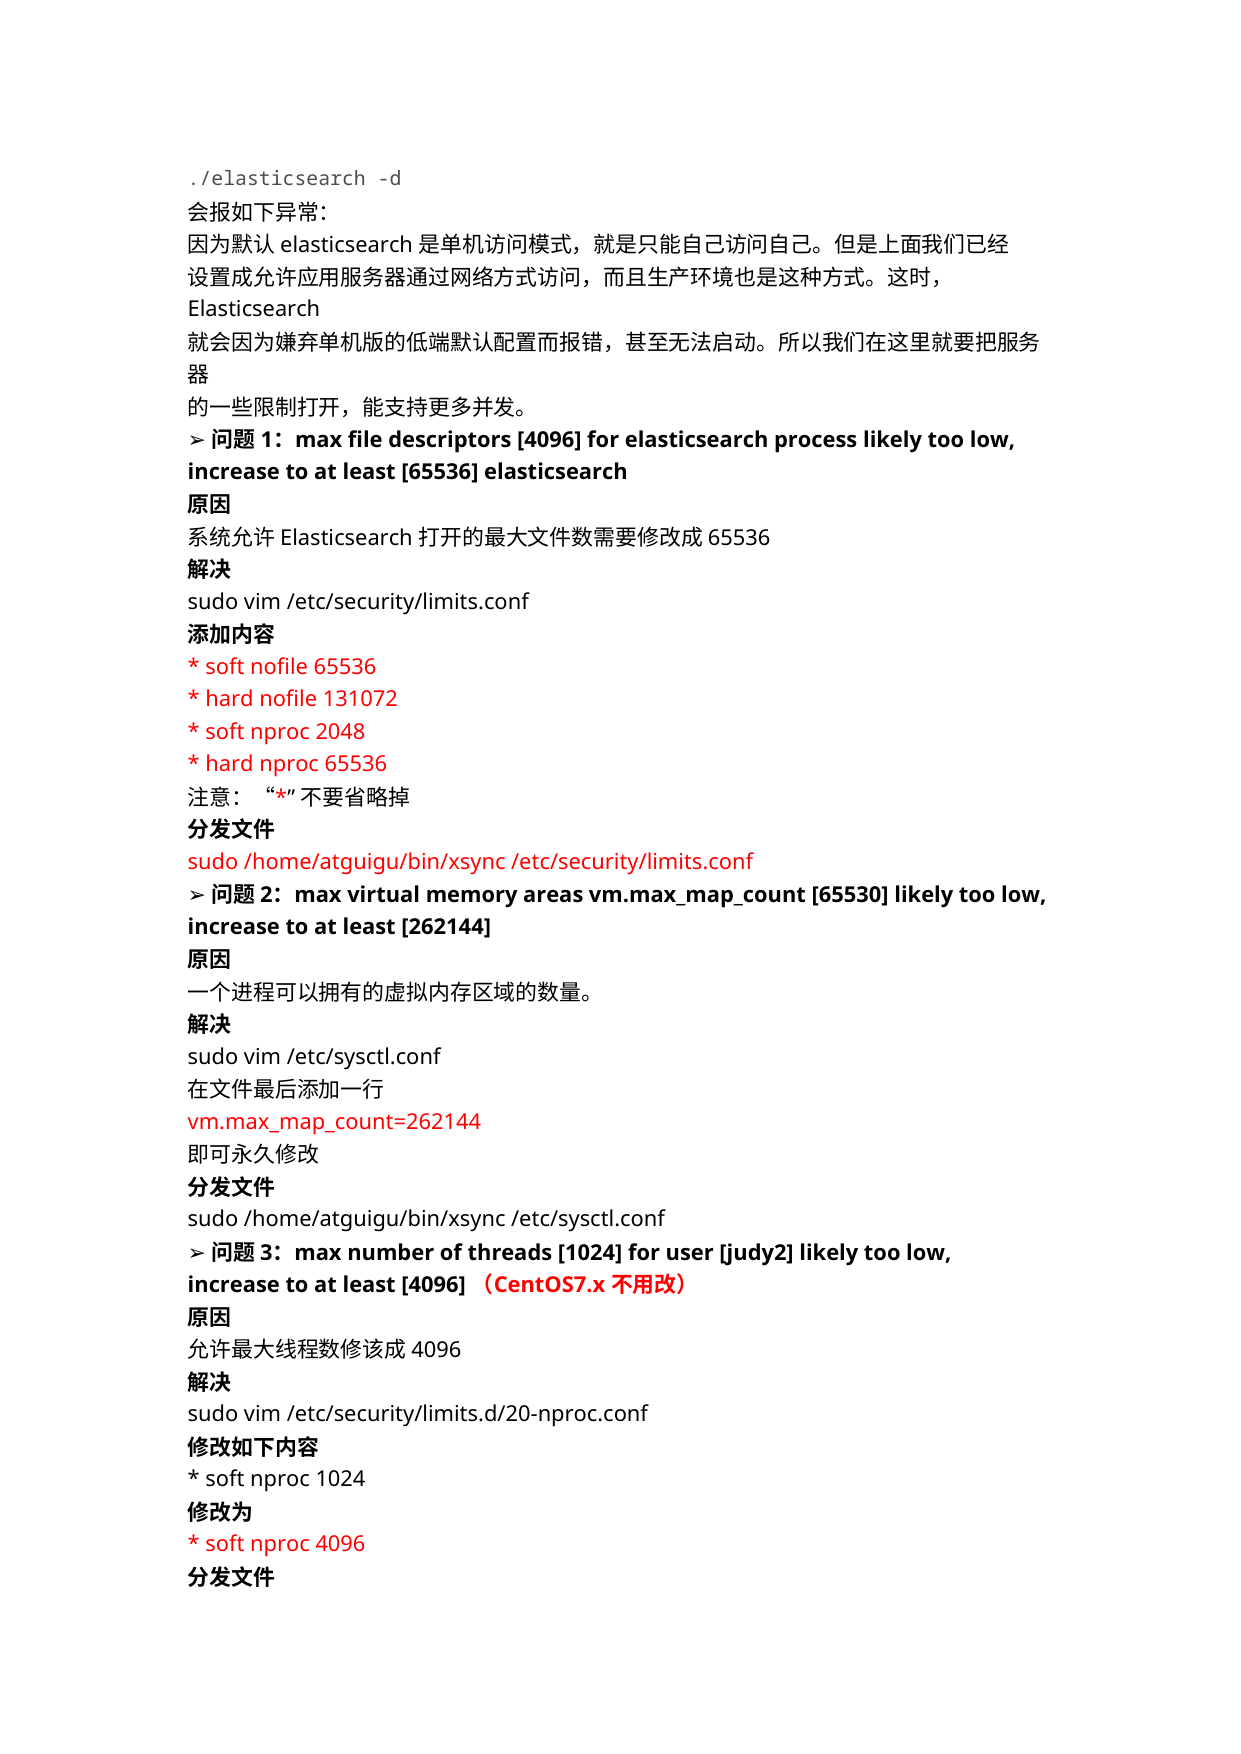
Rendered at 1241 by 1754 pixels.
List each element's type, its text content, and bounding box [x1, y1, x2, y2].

text 一个进程可以拥有的虚拟内存区域的数量。 [187, 974, 1053, 1007]
text * soft nofile 65536 [187, 649, 1053, 682]
text 原因 [187, 487, 1053, 519]
text * soft nproc 1024 [187, 1462, 1053, 1494]
text * soft nproc 2048 [187, 714, 1053, 747]
text 原因 [187, 1299, 1053, 1332]
text sudo /home/atguigu/bin/xsync /etc/sysctl.conf [187, 1202, 1053, 1234]
text 分发文件 [187, 1559, 1053, 1592]
text 解决 [187, 552, 1053, 584]
text ➢ 问题 1：max file descriptors [4096] for elasticsearch process likely too low, [187, 422, 1053, 454]
text * hard nproc 65536 [187, 747, 1053, 779]
text 在文件最后添加一行 [187, 1072, 1053, 1104]
text 添加内容 [187, 617, 1053, 649]
text sudo vim /etc/security/limits.d/20-nproc.conf [187, 1397, 1053, 1429]
text 允许最大线程数修该成 4096 [187, 1332, 1053, 1364]
text 即可永久修改 [187, 1137, 1053, 1169]
text ➢ 问题3：max number of threads [1024] for user [judy2] likely too low, [187, 1234, 1053, 1267]
text 因为默认 elasticsearch 是单机访问模式，就是只能自己访问自己。但是上面我们已经 [187, 227, 1053, 259]
text vm.max_map_count=262144 [187, 1104, 1053, 1137]
text 设置成允许应用服务器通过网络方式访问，而且生产环境也是这种方式。这时，Elasticsearch [187, 259, 1053, 324]
text 解决 [187, 1007, 1053, 1039]
text 的一些限制打开，能支持更多并发。 [187, 389, 1053, 422]
text 解决 [187, 1364, 1053, 1397]
text 注意：“*” 不要省略掉 [187, 779, 1053, 812]
text increase to at least [65536] elasticsearch [187, 454, 1053, 487]
text 分发文件 [187, 1169, 1053, 1202]
text * hard nofile 131072 [187, 682, 1053, 714]
text sudo /home/atguigu/bin/xsync /etc/security/limits.conf [187, 844, 1053, 877]
text 分发文件 [187, 812, 1053, 844]
text 原因 [187, 942, 1053, 974]
text 系统允许 Elasticsearch 打开的最大文件数需要修改成 65536 [187, 519, 1053, 552]
text 就会因为嫌弃单机版的低端默认配置而报错，甚至无法启动。所以我们在这里就要把服务器 [187, 324, 1053, 389]
text increase to at least [4096] （CentOS7.x 不用改） [187, 1267, 1053, 1299]
text * soft nproc 4096 [187, 1527, 1053, 1559]
text 会报如下异常： [187, 194, 1053, 227]
text increase to at least [262144] [187, 909, 1053, 942]
text sudo vim /etc/sysctl.conf [187, 1039, 1053, 1072]
text sudo vim /etc/security/limits.conf [187, 584, 1053, 617]
text 修改为 [187, 1494, 1053, 1527]
text ./elasticsearch -d [187, 162, 1053, 194]
text 修改如下内容 [187, 1429, 1053, 1462]
text ➢ 问题2：max virtual memory areas vm.max_map_count [65530] likely too low, [187, 877, 1053, 909]
